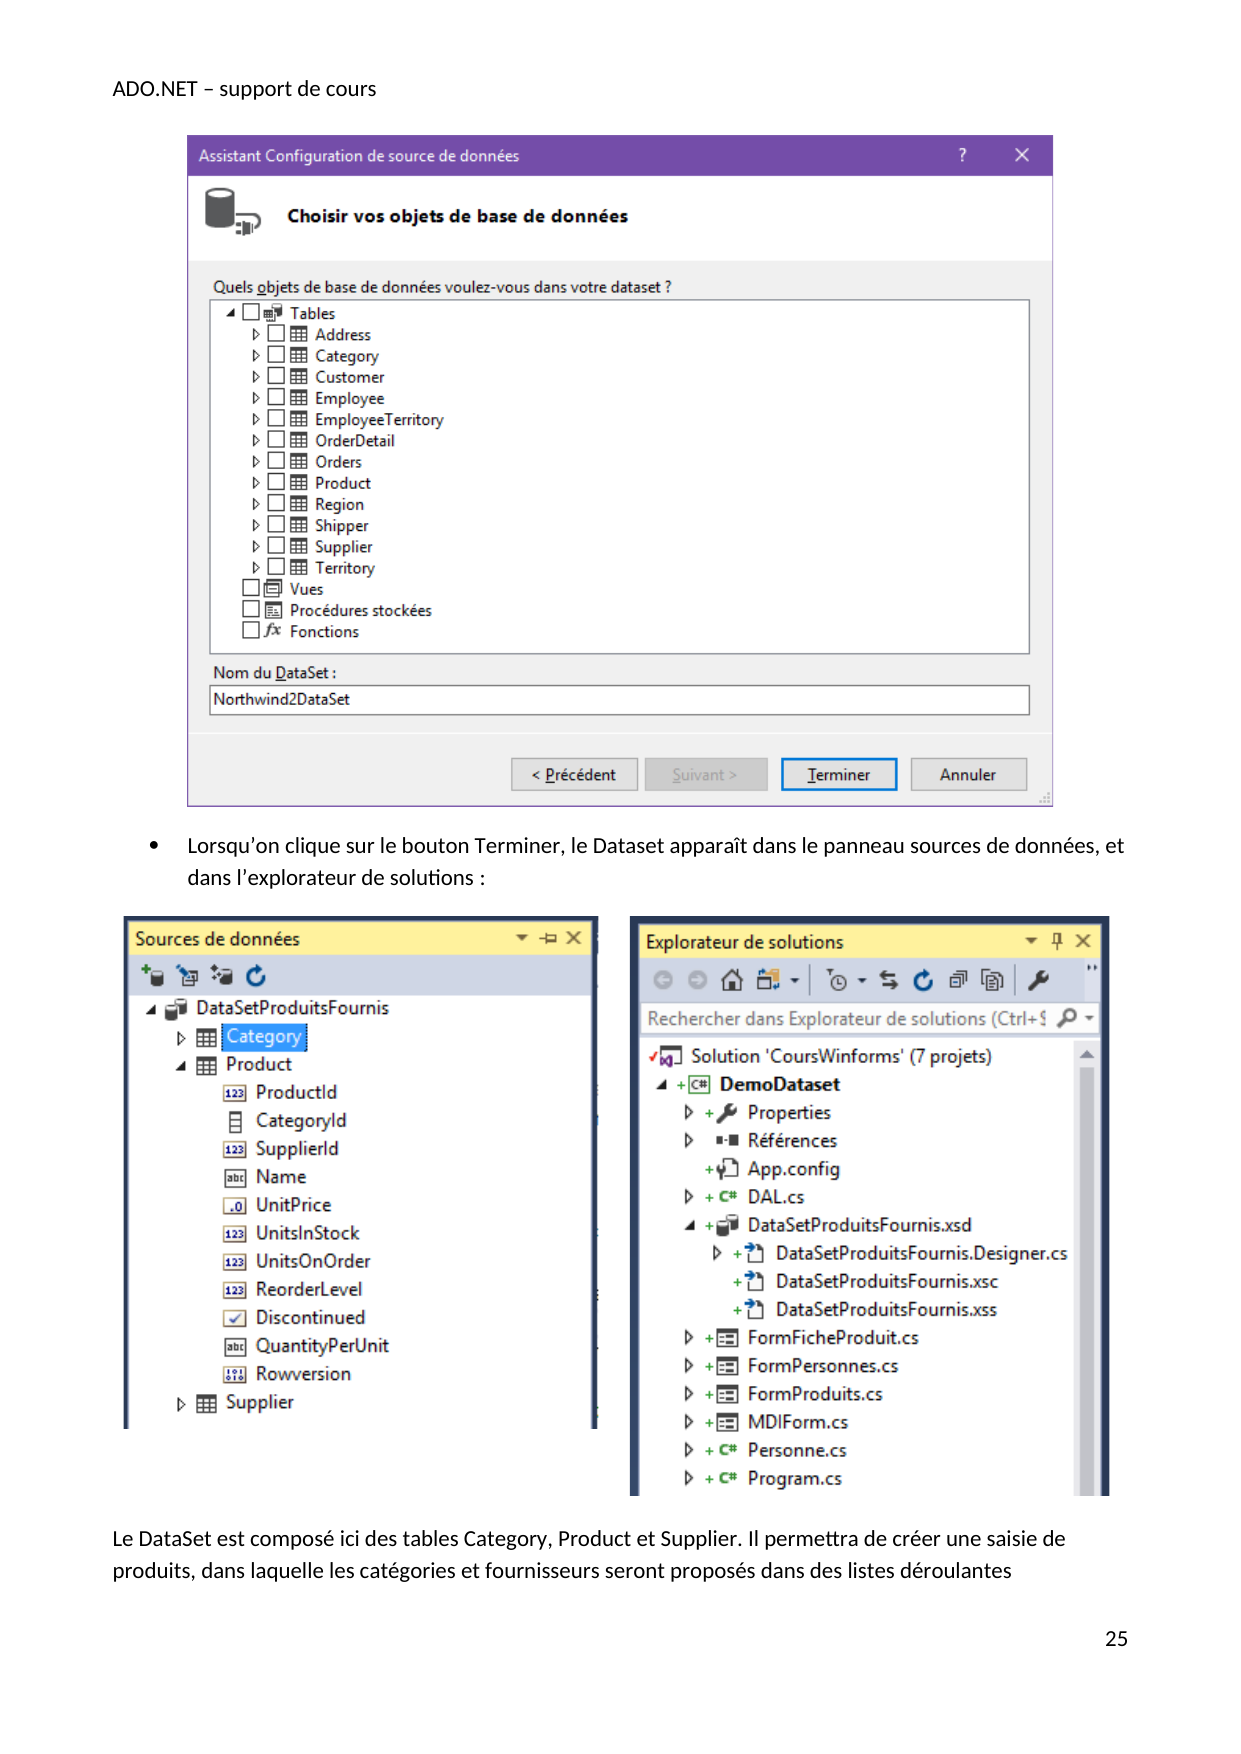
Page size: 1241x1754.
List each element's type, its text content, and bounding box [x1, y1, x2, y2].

picture [629, 916, 1110, 1496]
table_header [112, 916, 618, 1524]
picture [123, 916, 599, 1429]
table_header [619, 916, 1128, 1524]
list Lorsqu’on clique sur le bouton Terminer, le Dataset apparaît dans le panneau sources de données, et dans l’explorateur de solutions : [150, 831, 1128, 891]
picture [187, 135, 1054, 807]
text Le DataSet est composé ici des tables Category, Product et Supplier. Il permettra de créer une saisie de produits, dans laquelle les catégories et fournisseurs seront proposés dans des listes déroulantes [112, 1524, 1128, 1584]
